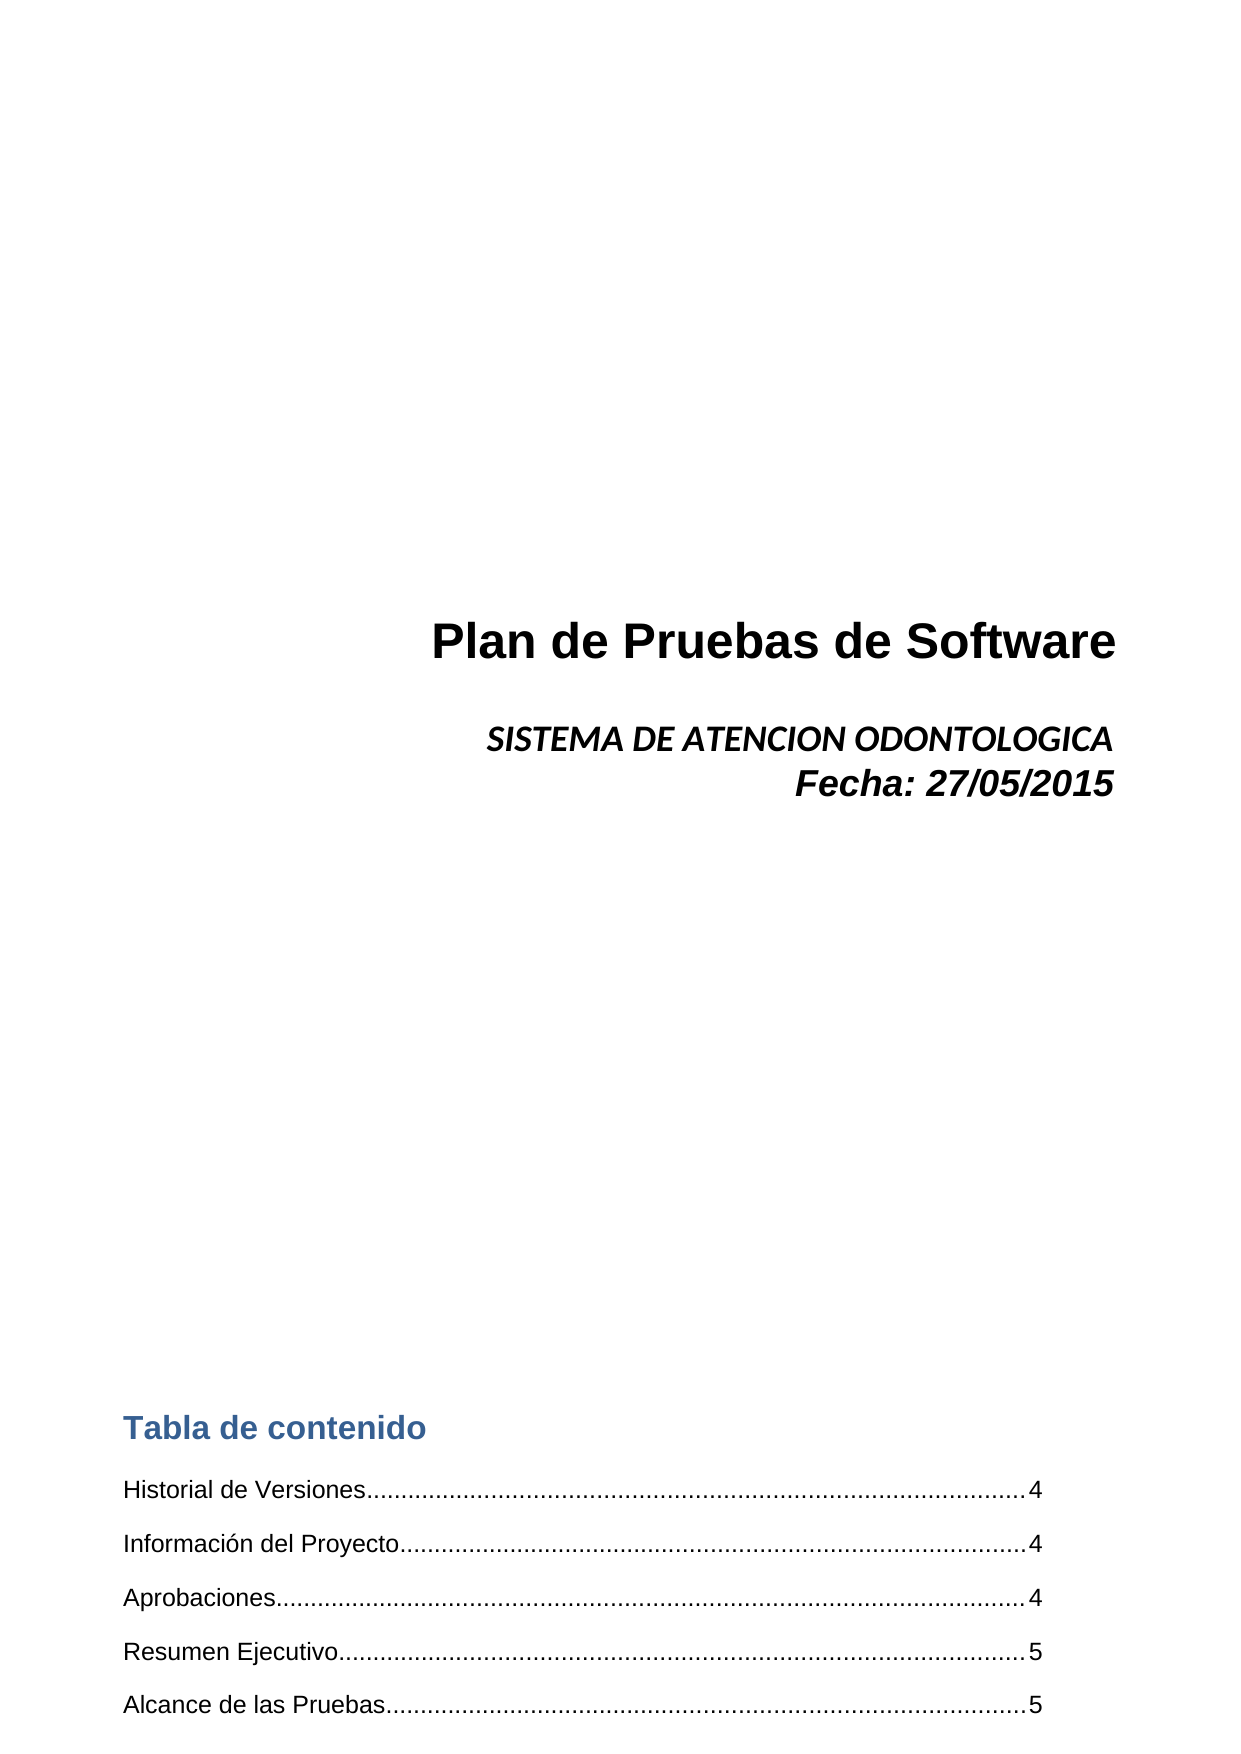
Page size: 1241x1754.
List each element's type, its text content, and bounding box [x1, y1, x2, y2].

text Tabla de contenido [123, 1408, 1117, 1446]
text SISTEMA DE ATENCION ODONTOLOGICA [123, 715, 1117, 761]
text Fecha: 27/05/2015 [123, 761, 1117, 804]
text Resumen Ejecutivo 5 [123, 1637, 1117, 1665]
text Historial de Versiones 4 [123, 1475, 1117, 1504]
text Alcance de las Pruebas 5 [123, 1691, 1117, 1719]
text Aprobaciones 4 [123, 1583, 1117, 1612]
text Información del Proyecto 4 [123, 1529, 1117, 1558]
text Plan de Pruebas de Software [123, 612, 1117, 669]
